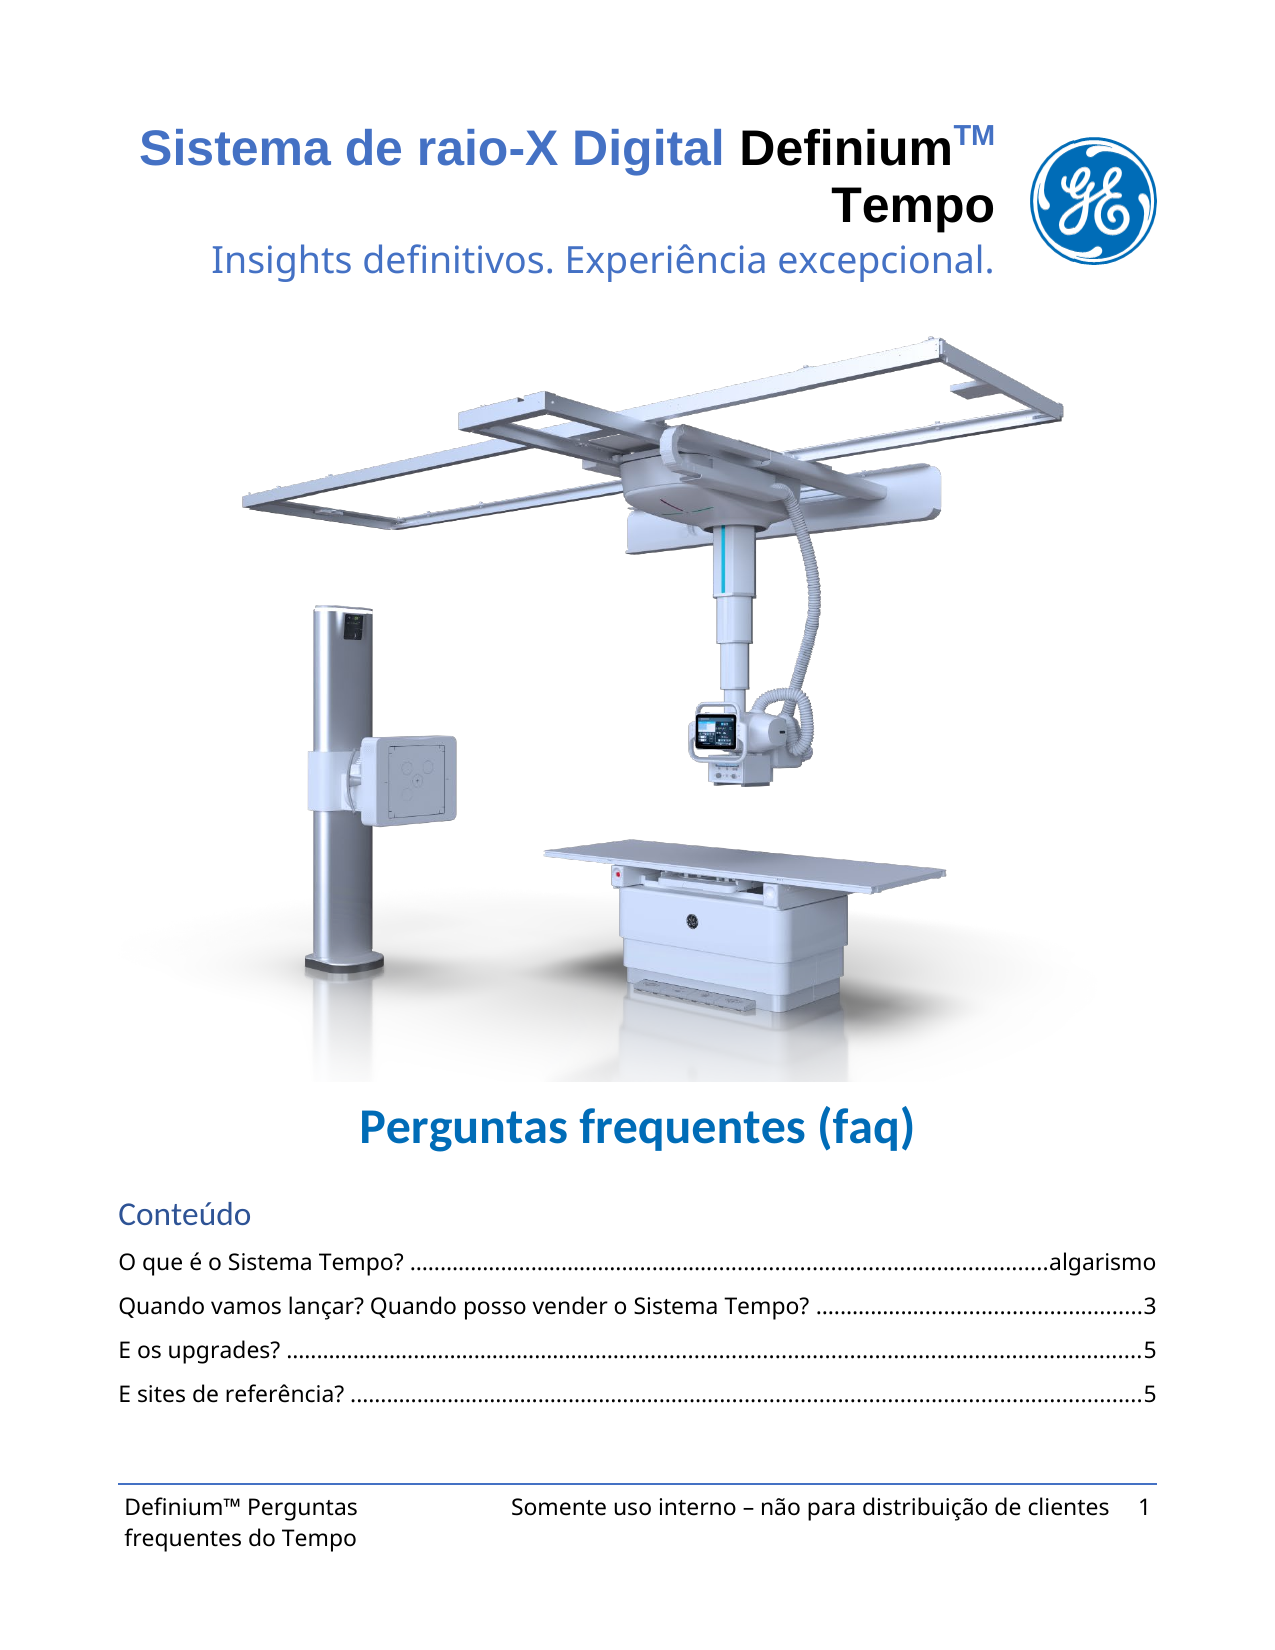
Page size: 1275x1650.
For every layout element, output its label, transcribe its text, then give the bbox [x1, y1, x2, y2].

table_header Sistema de raio-X Digital DefiniumTM Tempo Insights definitivos. Experiência excepcional. [118, 118, 995, 284]
text Perguntas frequentes (faq) [118, 1094, 1157, 1156]
picture [1030, 137, 1157, 265]
text Conteúdo [118, 1193, 1157, 1234]
picture [118, 334, 1157, 1082]
table_header [995, 118, 1157, 284]
